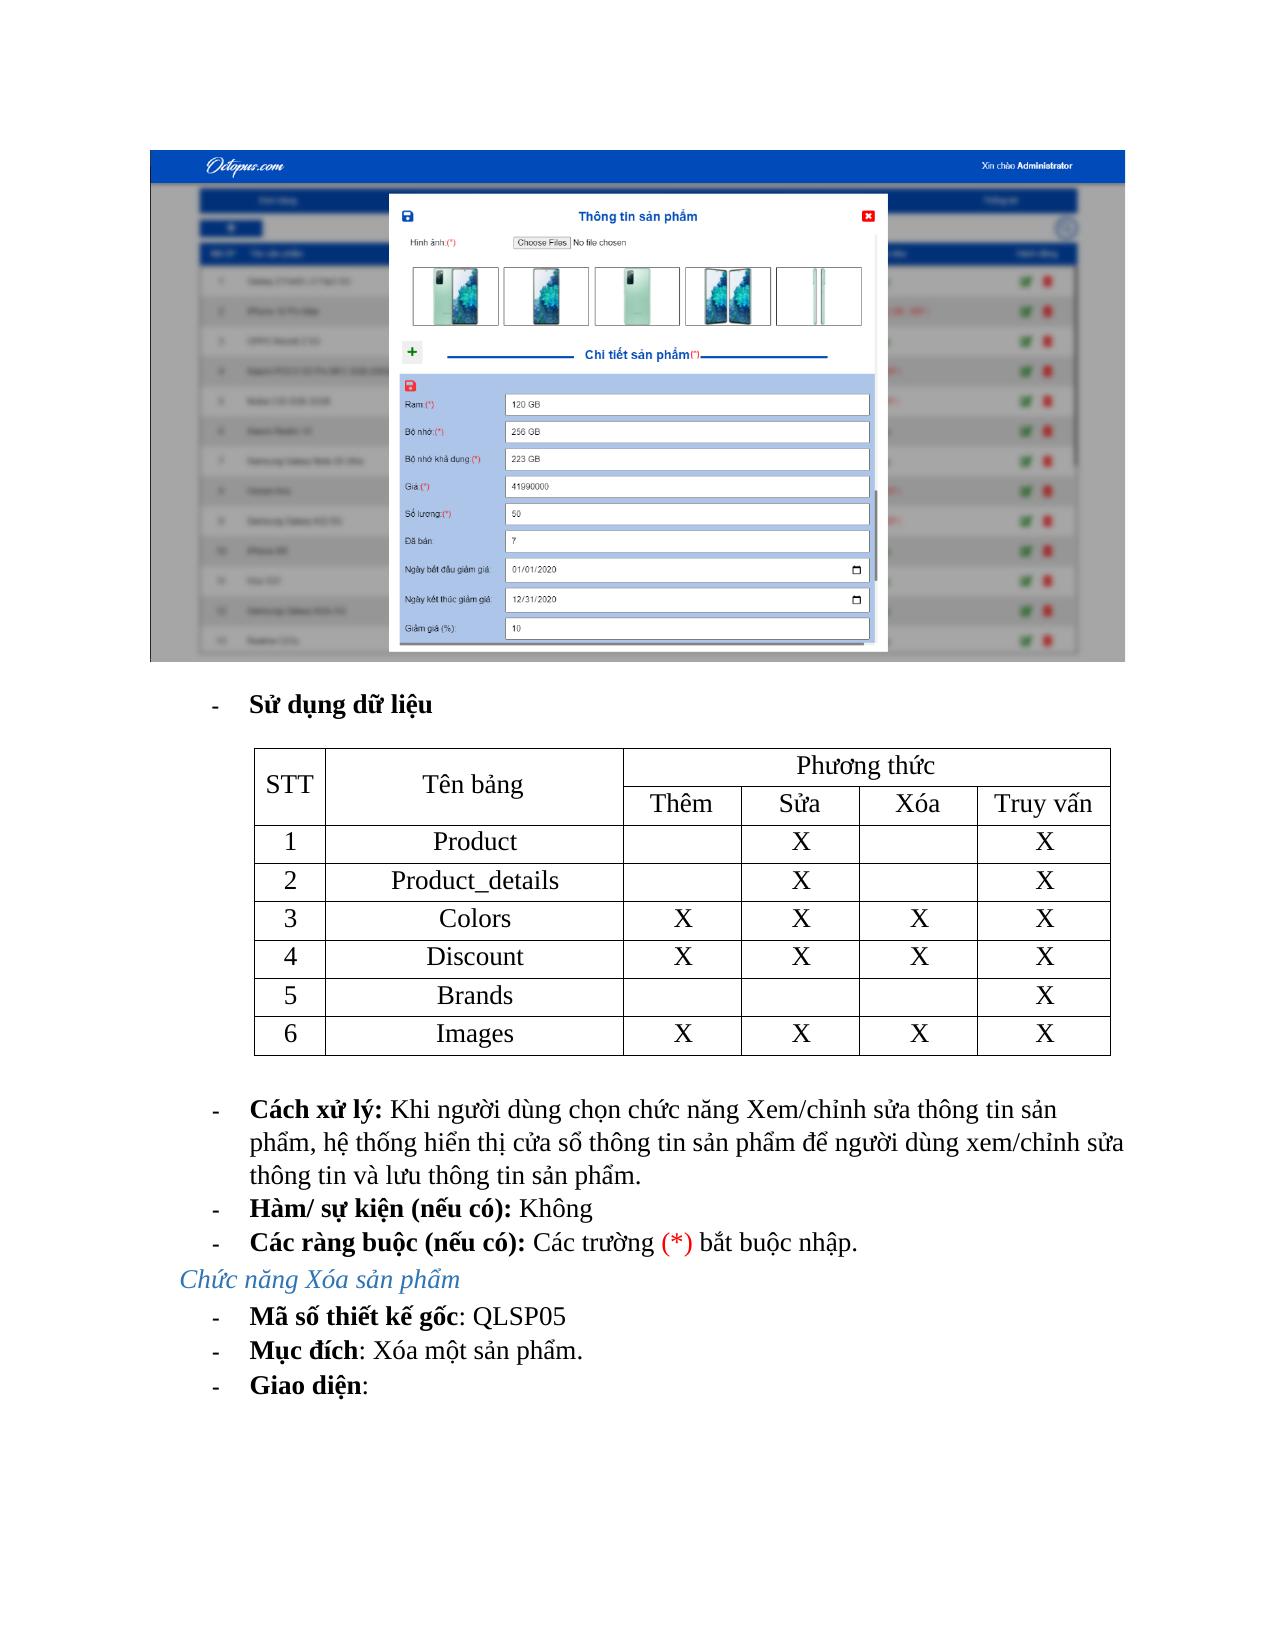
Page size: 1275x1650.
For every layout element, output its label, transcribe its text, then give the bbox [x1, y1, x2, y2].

list Cách xử lý: Khi người dùng chọn chức năng Xem/chỉnh sửa thông tin sản phẩm, hệ thống hiển thị cửa sổ thông tin sản phẩm để người dùng xem/chỉnh sửa thông tin và lưu thông tin sản phẩm. [212, 1093, 1125, 1190]
list Sử dụng dữ liệu [211, 689, 1125, 720]
table_cell X [624, 902, 741, 939]
table_header [978, 749, 1110, 786]
table_cell X [624, 1017, 741, 1054]
table_cell [742, 979, 859, 1016]
table_cell [624, 979, 741, 1016]
table_cell X [978, 826, 1110, 863]
table_cell X [742, 902, 859, 939]
table_cell X [860, 902, 977, 939]
list Hàm/ sự kiện (nếu có): Không [212, 1192, 1125, 1223]
table_cell 4 [255, 941, 325, 978]
table_cell X [742, 941, 859, 978]
list Các ràng buộc (nếu có): Các trường (*) bắt buộc nhập. [212, 1226, 1125, 1257]
table_header Phương thức [742, 749, 978, 786]
table_cell Sửa [742, 787, 859, 824]
table_cell 2 [255, 864, 325, 901]
table_cell 6 [255, 1017, 325, 1054]
table_cell X [978, 941, 1110, 978]
table_cell Truy vấn [978, 787, 1110, 824]
table_cell [624, 864, 741, 901]
list Mục đích: Xóa một sản phẩm. [212, 1334, 1125, 1366]
table_cell Images [326, 1017, 623, 1054]
table_cell X [742, 826, 859, 863]
list Mã số thiết kế gốc: QLSP05 [212, 1300, 1125, 1331]
table_header STT [255, 749, 325, 824]
subtitle Chức năng Xóa sản phẩm [149, 1263, 1125, 1294]
table_cell Colors [326, 902, 623, 939]
table_cell X [860, 1017, 977, 1054]
table_cell X [742, 1017, 859, 1054]
table_cell Product [326, 826, 623, 863]
table_cell X [978, 1017, 1110, 1054]
table_cell [860, 826, 977, 863]
table_cell X [624, 941, 741, 978]
table_cell Thêm [624, 787, 741, 824]
table_cell X [860, 941, 977, 978]
list Giao diện: [212, 1369, 1125, 1400]
picture [150, 150, 1125, 662]
table_cell Xóa [860, 787, 977, 824]
table_cell 5 [255, 979, 325, 1016]
table_cell X [978, 902, 1110, 939]
table_cell X [978, 864, 1110, 901]
table_header Tên bảng [326, 749, 623, 824]
table_cell [860, 979, 977, 1016]
table_cell 3 [255, 902, 325, 939]
table_cell X [742, 864, 859, 901]
table_cell Product_details [326, 864, 623, 901]
table_cell X [978, 979, 1110, 1016]
table_cell 1 [255, 826, 325, 863]
table_cell Brands [326, 979, 623, 1016]
table_cell [624, 826, 741, 863]
table_header [624, 749, 742, 786]
table_cell Discount [326, 941, 623, 978]
table_cell [860, 864, 977, 901]
